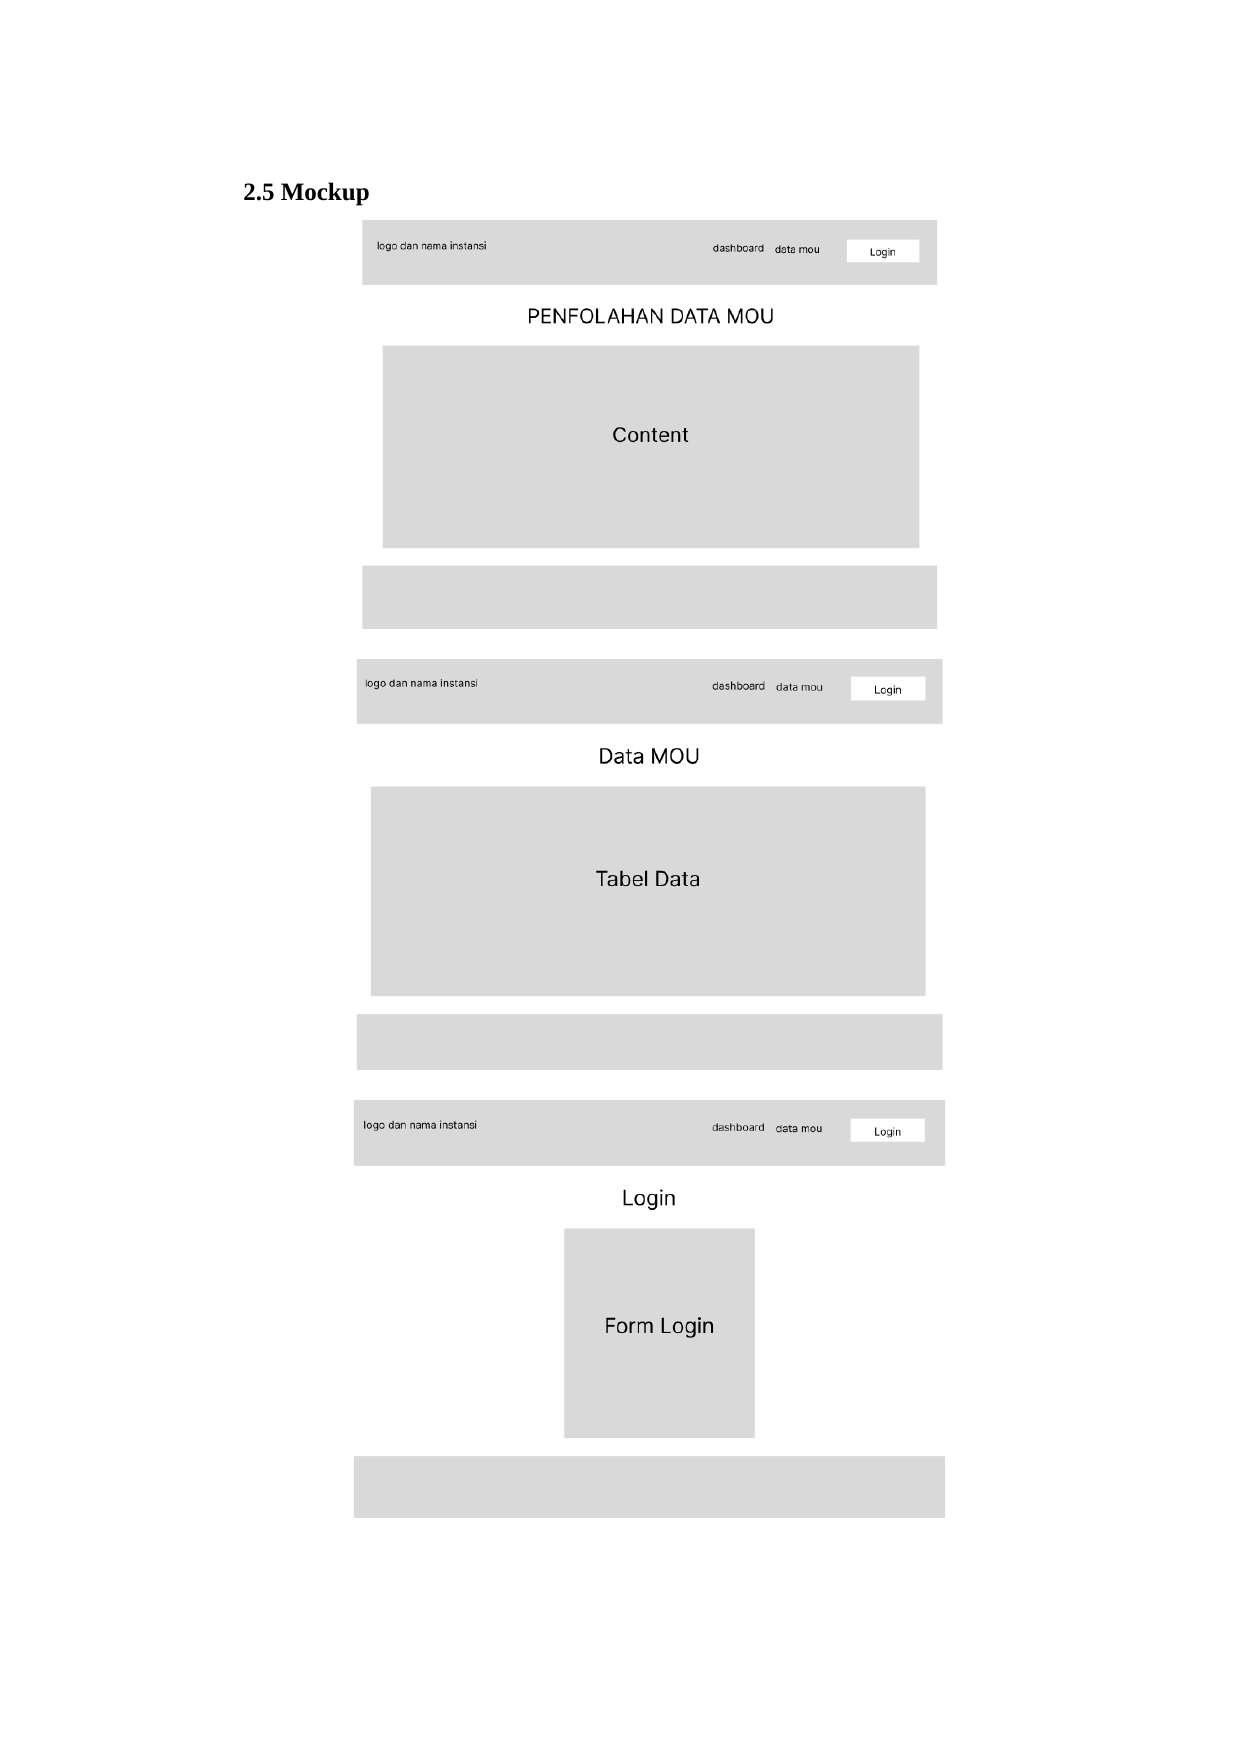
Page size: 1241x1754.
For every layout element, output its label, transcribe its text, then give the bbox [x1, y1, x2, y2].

picture [362, 220, 938, 629]
picture [356, 659, 943, 1070]
picture [353, 1100, 946, 1518]
subtitle Mockup [243, 177, 1063, 206]
